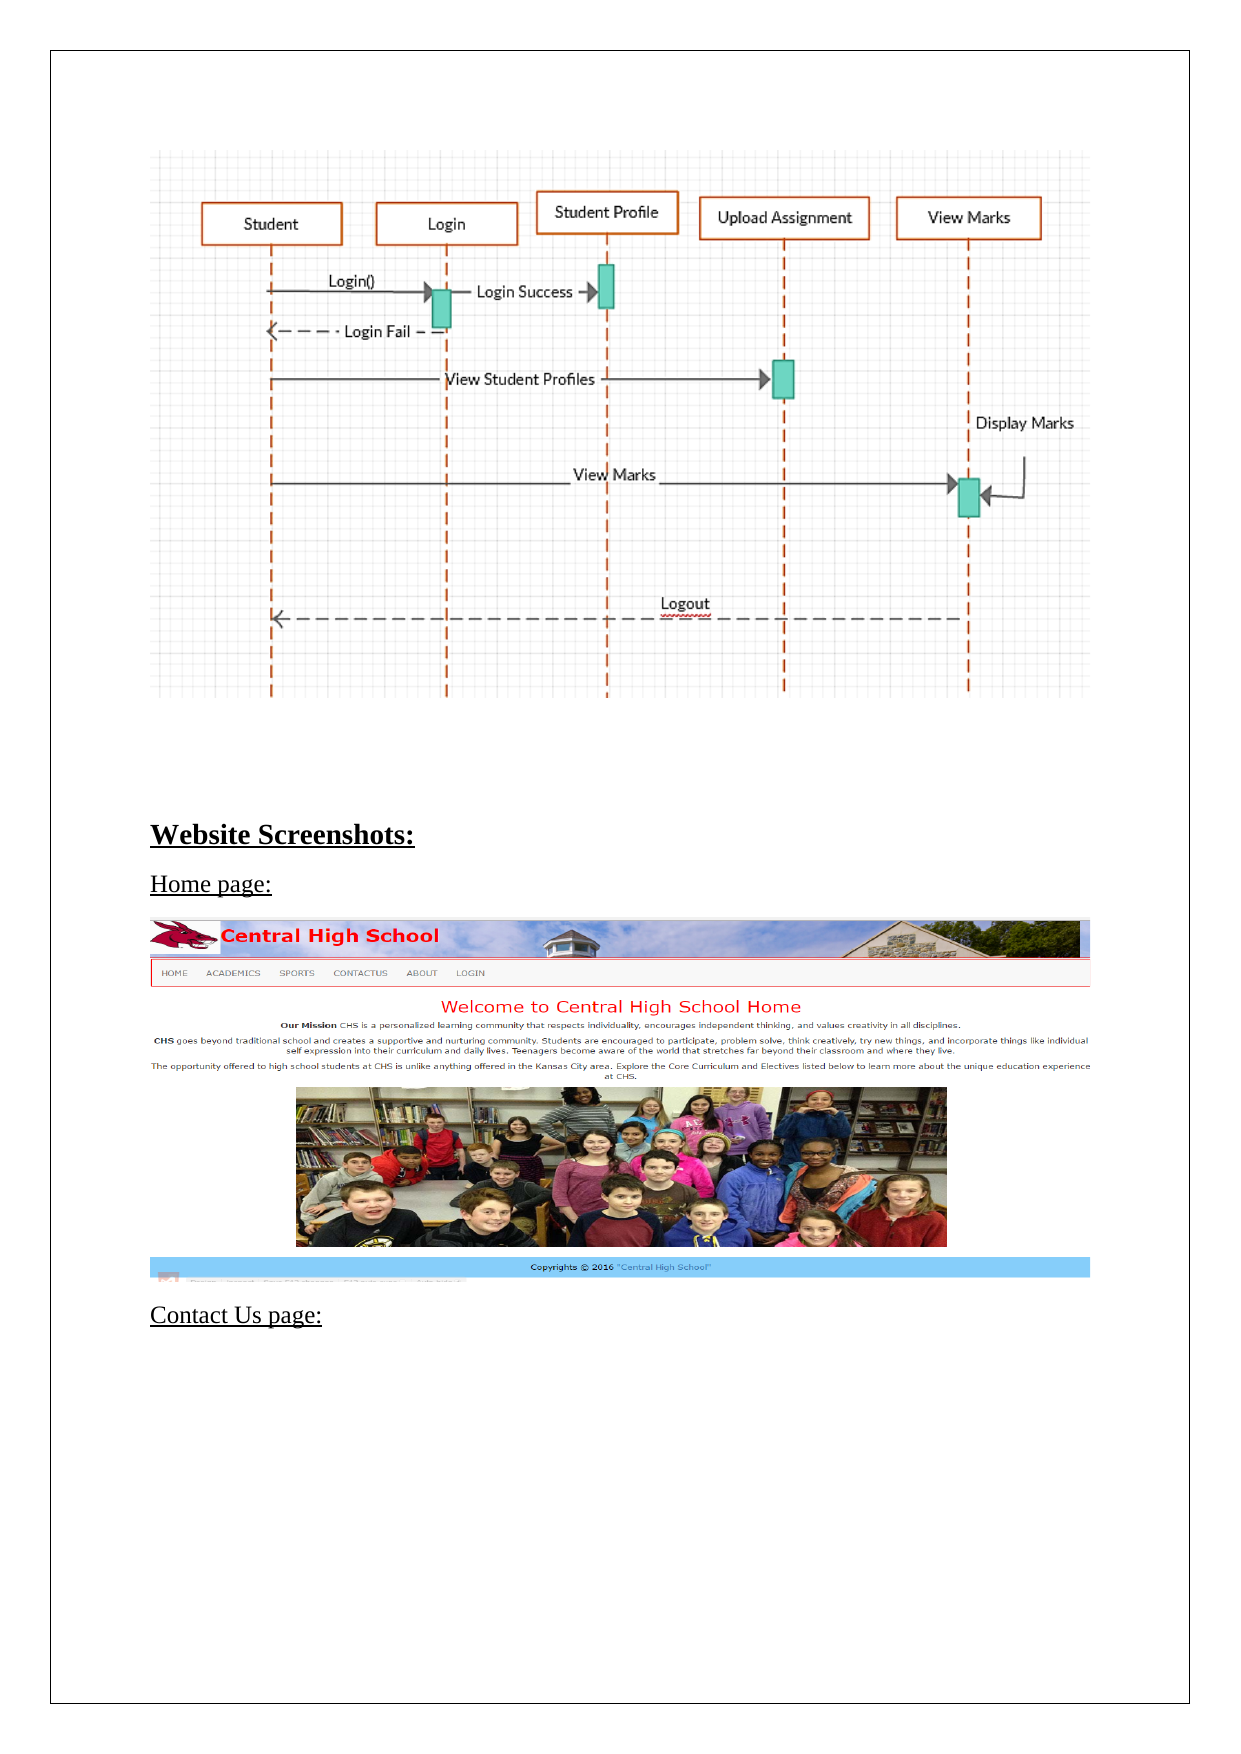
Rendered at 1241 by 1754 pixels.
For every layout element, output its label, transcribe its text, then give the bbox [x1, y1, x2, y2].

text Home page: [150, 869, 1090, 898]
text Contact Us page: [150, 1300, 1090, 1329]
picture [150, 150, 1091, 698]
text Website Screenshots: [150, 817, 1090, 850]
picture [150, 917, 1091, 1282]
